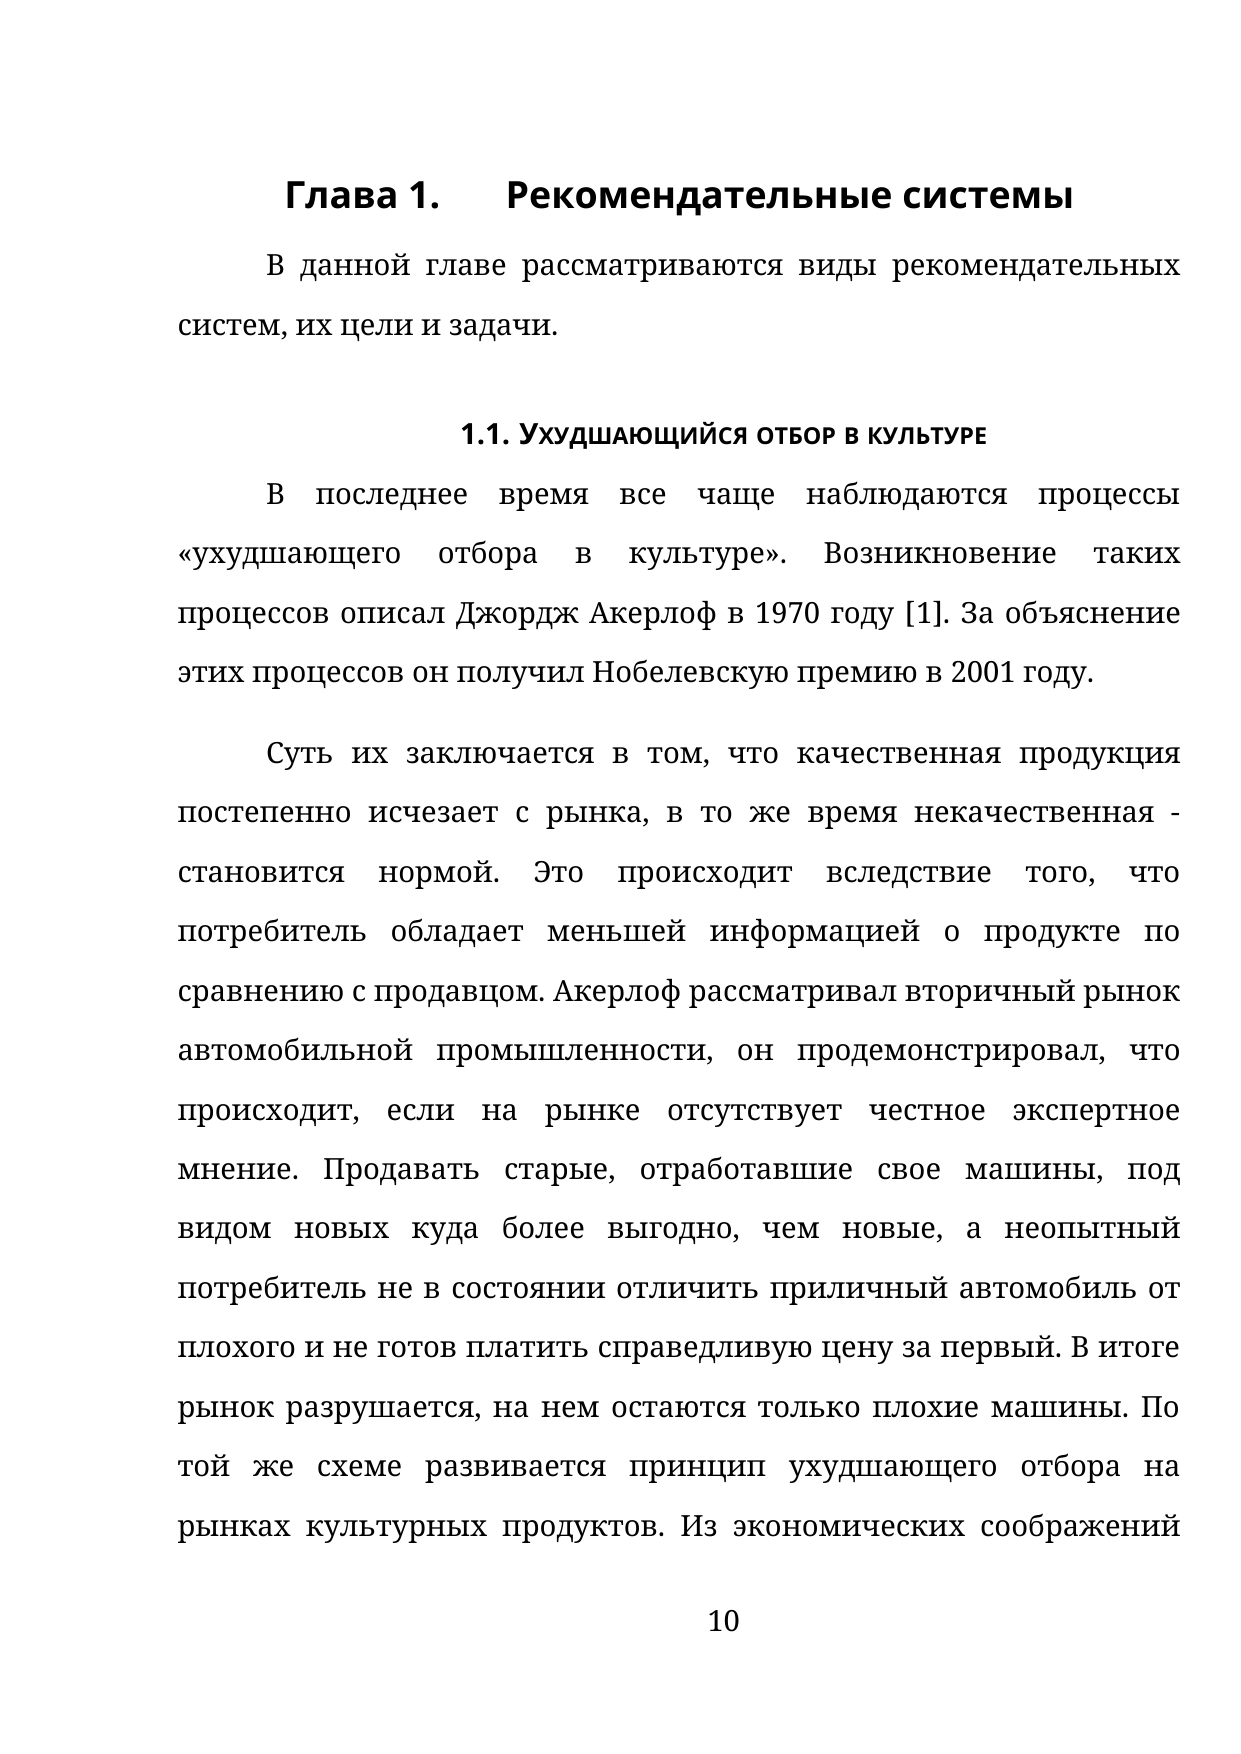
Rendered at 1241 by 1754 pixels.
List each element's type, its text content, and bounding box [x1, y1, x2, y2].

text В последнее время все чаще наблюдаются процессы «ухудшающего отбора в культуре». Возникновение таких процессов описал Джордж Акерлоф в 1970 году [1]. За объяснение этих процессов он получил Нобелевскую премию в 2001 году. [177, 473, 1181, 691]
subtitle Глава 1. Рекомендательные системы [177, 168, 1181, 219]
text В данной главе рассматриваются виды рекомендательных систем, их цели и задачи. [177, 245, 1181, 344]
subtitle 1.1. Ухудшающийся отбор в культуре [266, 414, 1181, 453]
